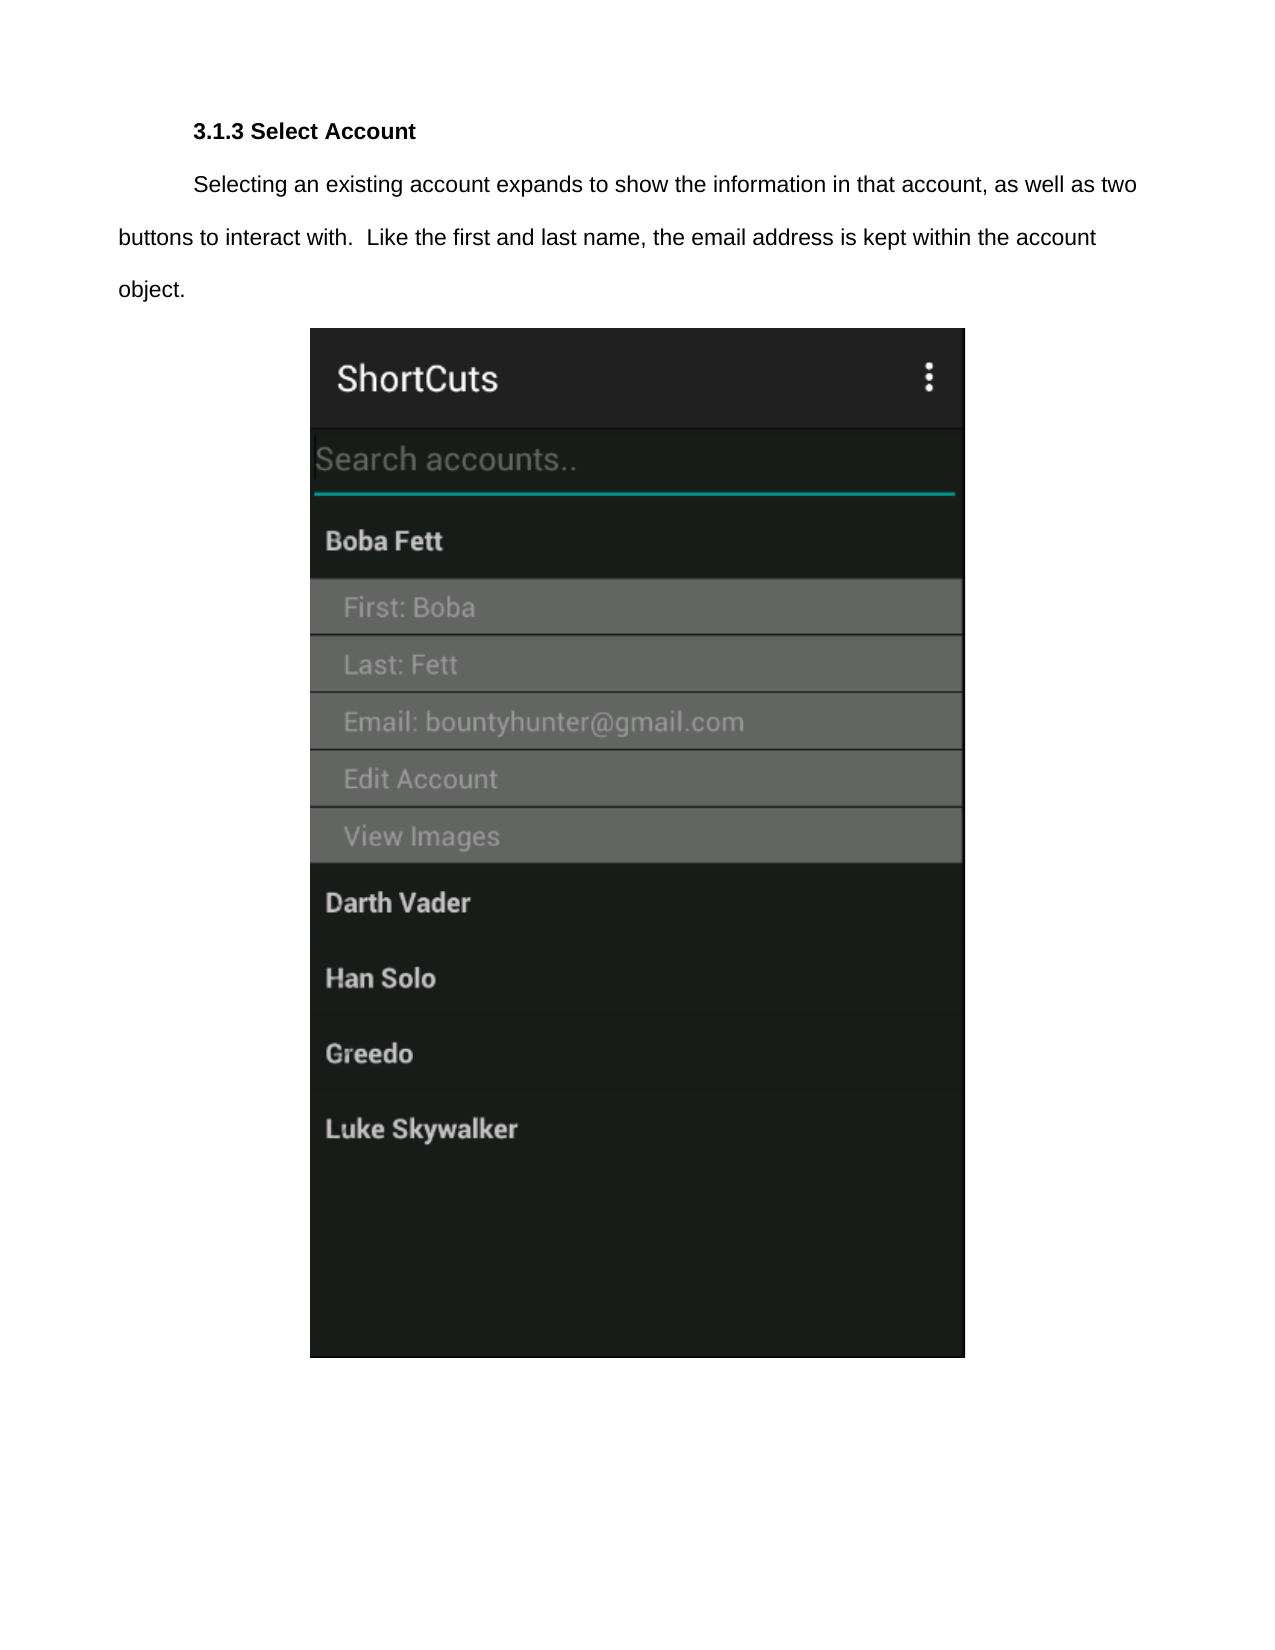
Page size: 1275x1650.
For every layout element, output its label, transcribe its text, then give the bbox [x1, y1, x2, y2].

picture [310, 328, 965, 1358]
subtitle 3.1.3 Select Account [118, 118, 1157, 144]
text Selecting an existing account expands to show the information in that account, as well as two buttons to interact with. Like the first and last name, the email address is kept within the account object. [118, 171, 1157, 303]
